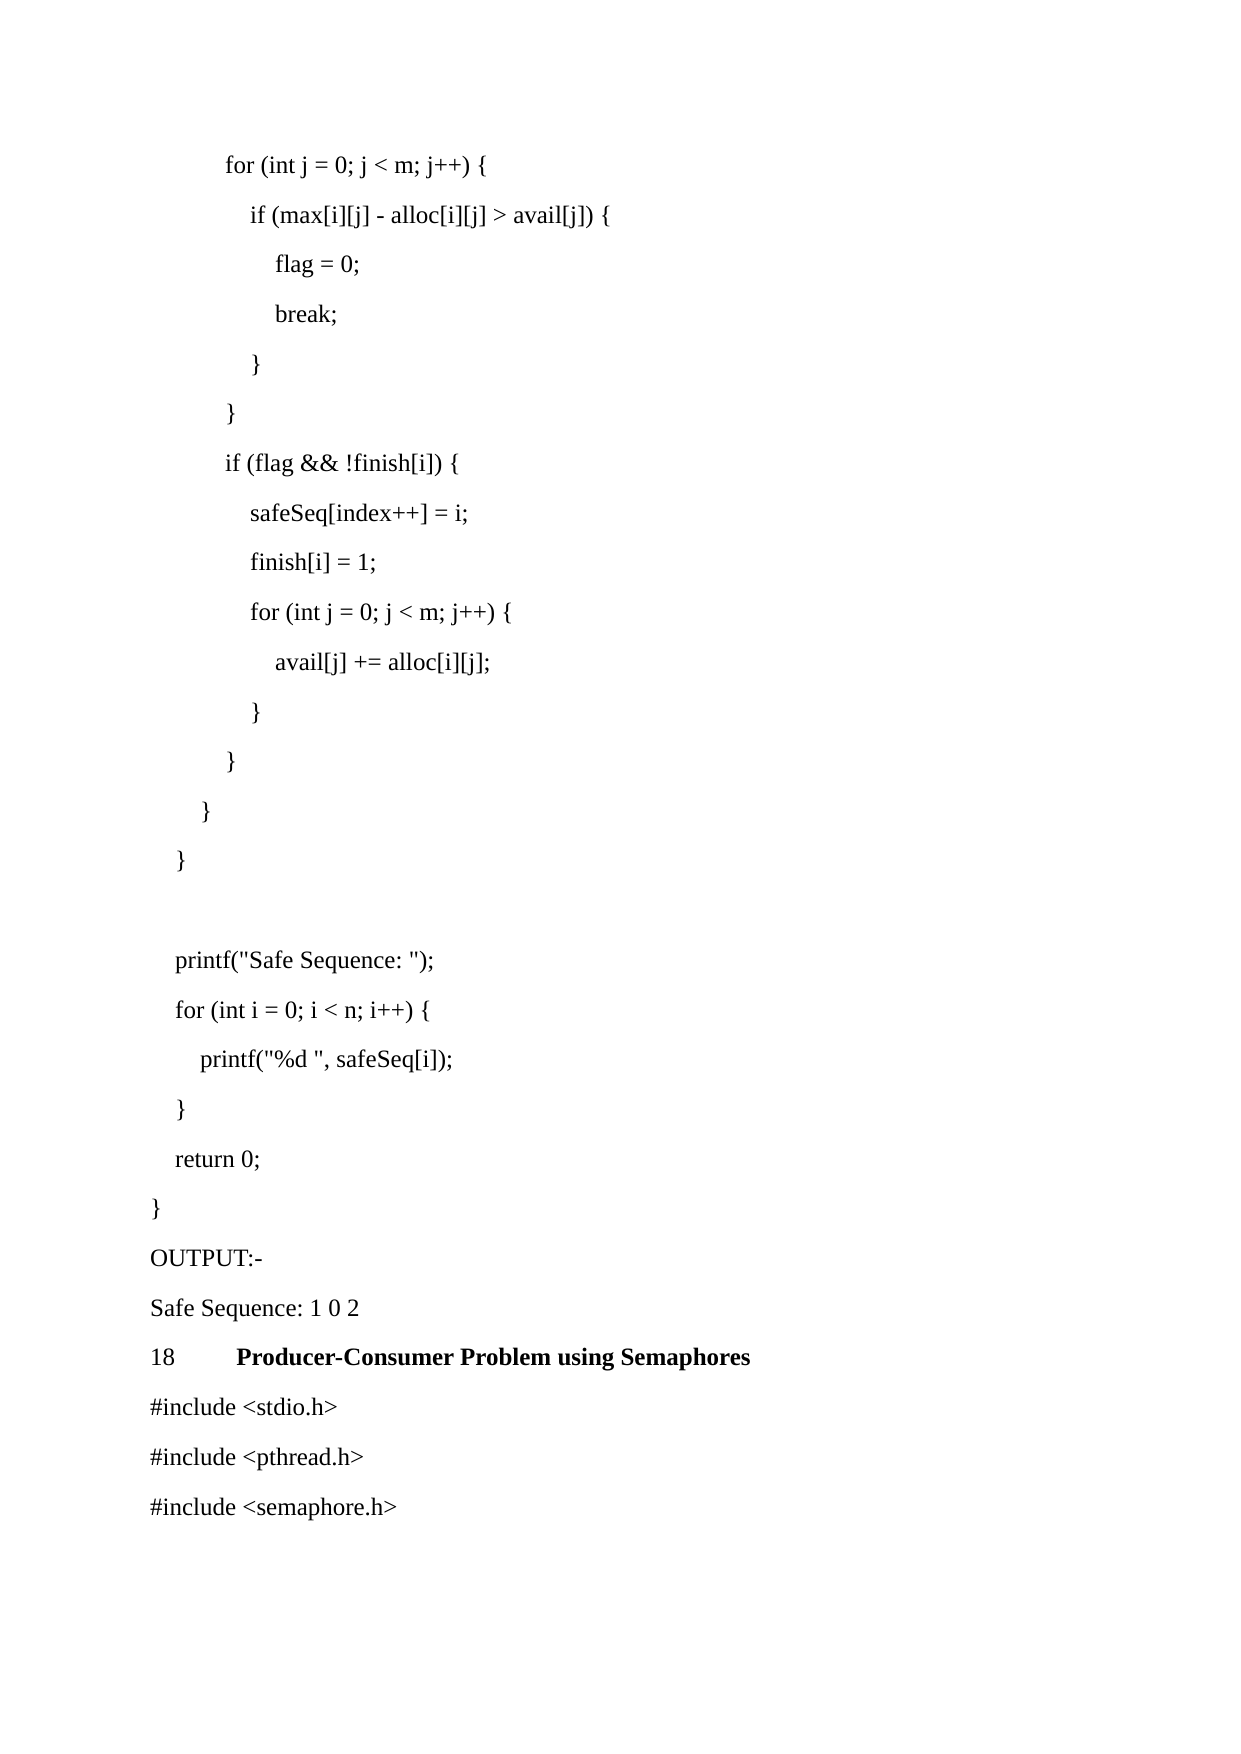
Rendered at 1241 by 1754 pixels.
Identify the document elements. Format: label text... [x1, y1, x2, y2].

text flag = 0; [150, 249, 1090, 278]
text avail[j] += alloc[i][j]; [150, 647, 1090, 676]
text } [150, 846, 1090, 874]
text #include <semaphore.h> [150, 1492, 1090, 1520]
text return 0; [150, 1144, 1090, 1172]
text } [150, 746, 1090, 775]
text safeSeq[index++] = i; [150, 498, 1090, 527]
text if (max[i][j] - alloc[i][j] > avail[j]) { [150, 200, 1090, 228]
text for (int i = 0; i < n; i++) { [150, 995, 1090, 1023]
text printf("Safe Sequence: "); [150, 945, 1090, 974]
text printf("%d ", safeSeq[i]); [150, 1044, 1090, 1073]
text } [150, 796, 1090, 825]
text } [150, 398, 1090, 427]
text #include <stdio.h> [150, 1392, 1090, 1421]
text } [150, 1193, 1090, 1222]
text 18 Producer-Consumer Problem using Semaphores [150, 1342, 1090, 1371]
text break; [150, 299, 1090, 328]
text #include <pthread.h> [150, 1442, 1090, 1471]
text } [150, 1094, 1090, 1123]
text OUTPUT:- [150, 1243, 1090, 1272]
text Safe Sequence: 1 0 2 [150, 1293, 1090, 1322]
text } [150, 697, 1090, 725]
text finish[i] = 1; [150, 547, 1090, 576]
text if (flag && !finish[i]) { [150, 448, 1090, 477]
text } [150, 349, 1090, 377]
text for (int j = 0; j < m; j++) { [150, 597, 1090, 626]
text for (int j = 0; j < m; j++) { [150, 150, 1090, 179]
